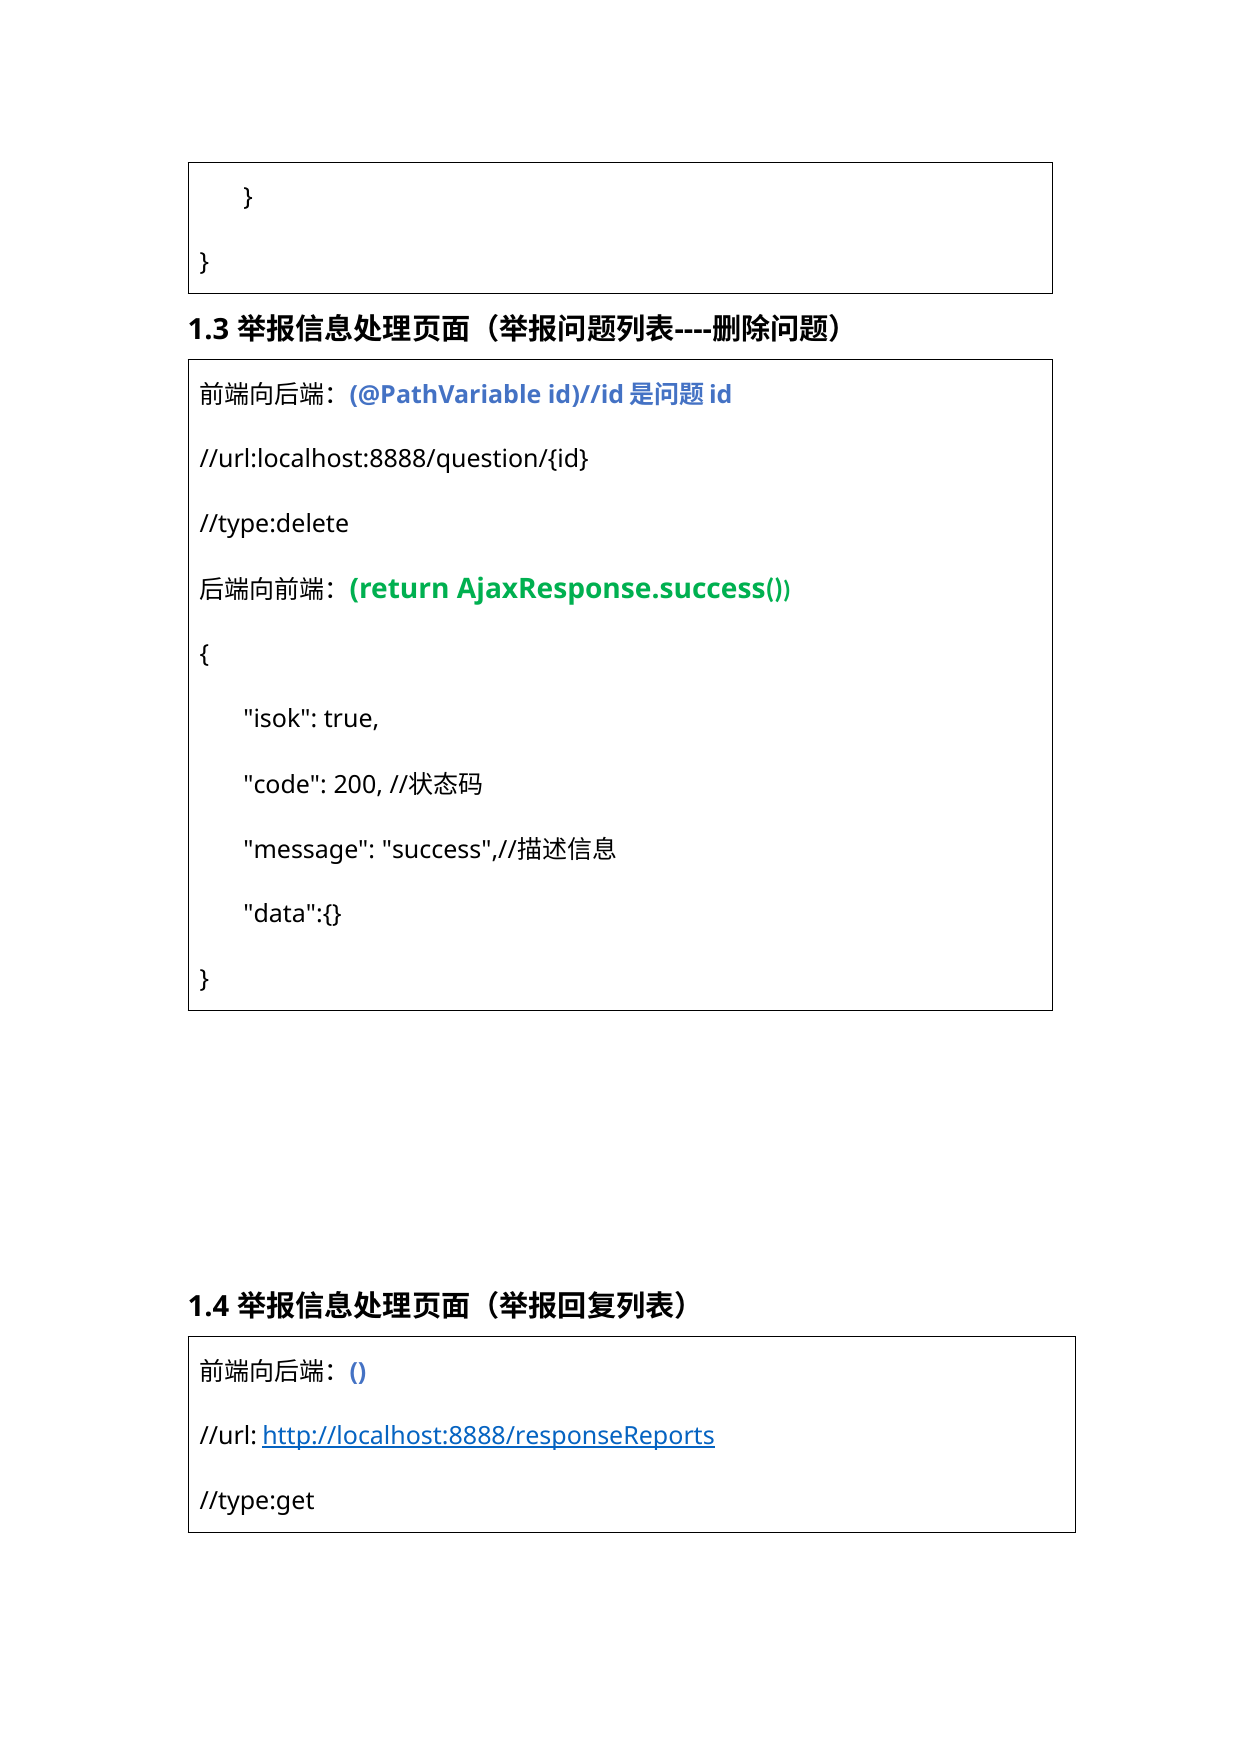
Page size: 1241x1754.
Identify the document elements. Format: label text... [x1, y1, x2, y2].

text 1.3 举报信息处理页面（举报问题列表----删除问题） [187, 294, 1053, 359]
text 1.4 举报信息处理页面（举报回复列表） [187, 1271, 1053, 1336]
table_header 前端向后端：(@PathVariable id)//id是问题id //url:localhost:8888/question/{id} //type:delete 后端向前端：(return AjaxResponse.success()) { "isok": true, "code": 200, //状态码 "message": "success",//描述信息 "data":{} } [189, 360, 1052, 1010]
